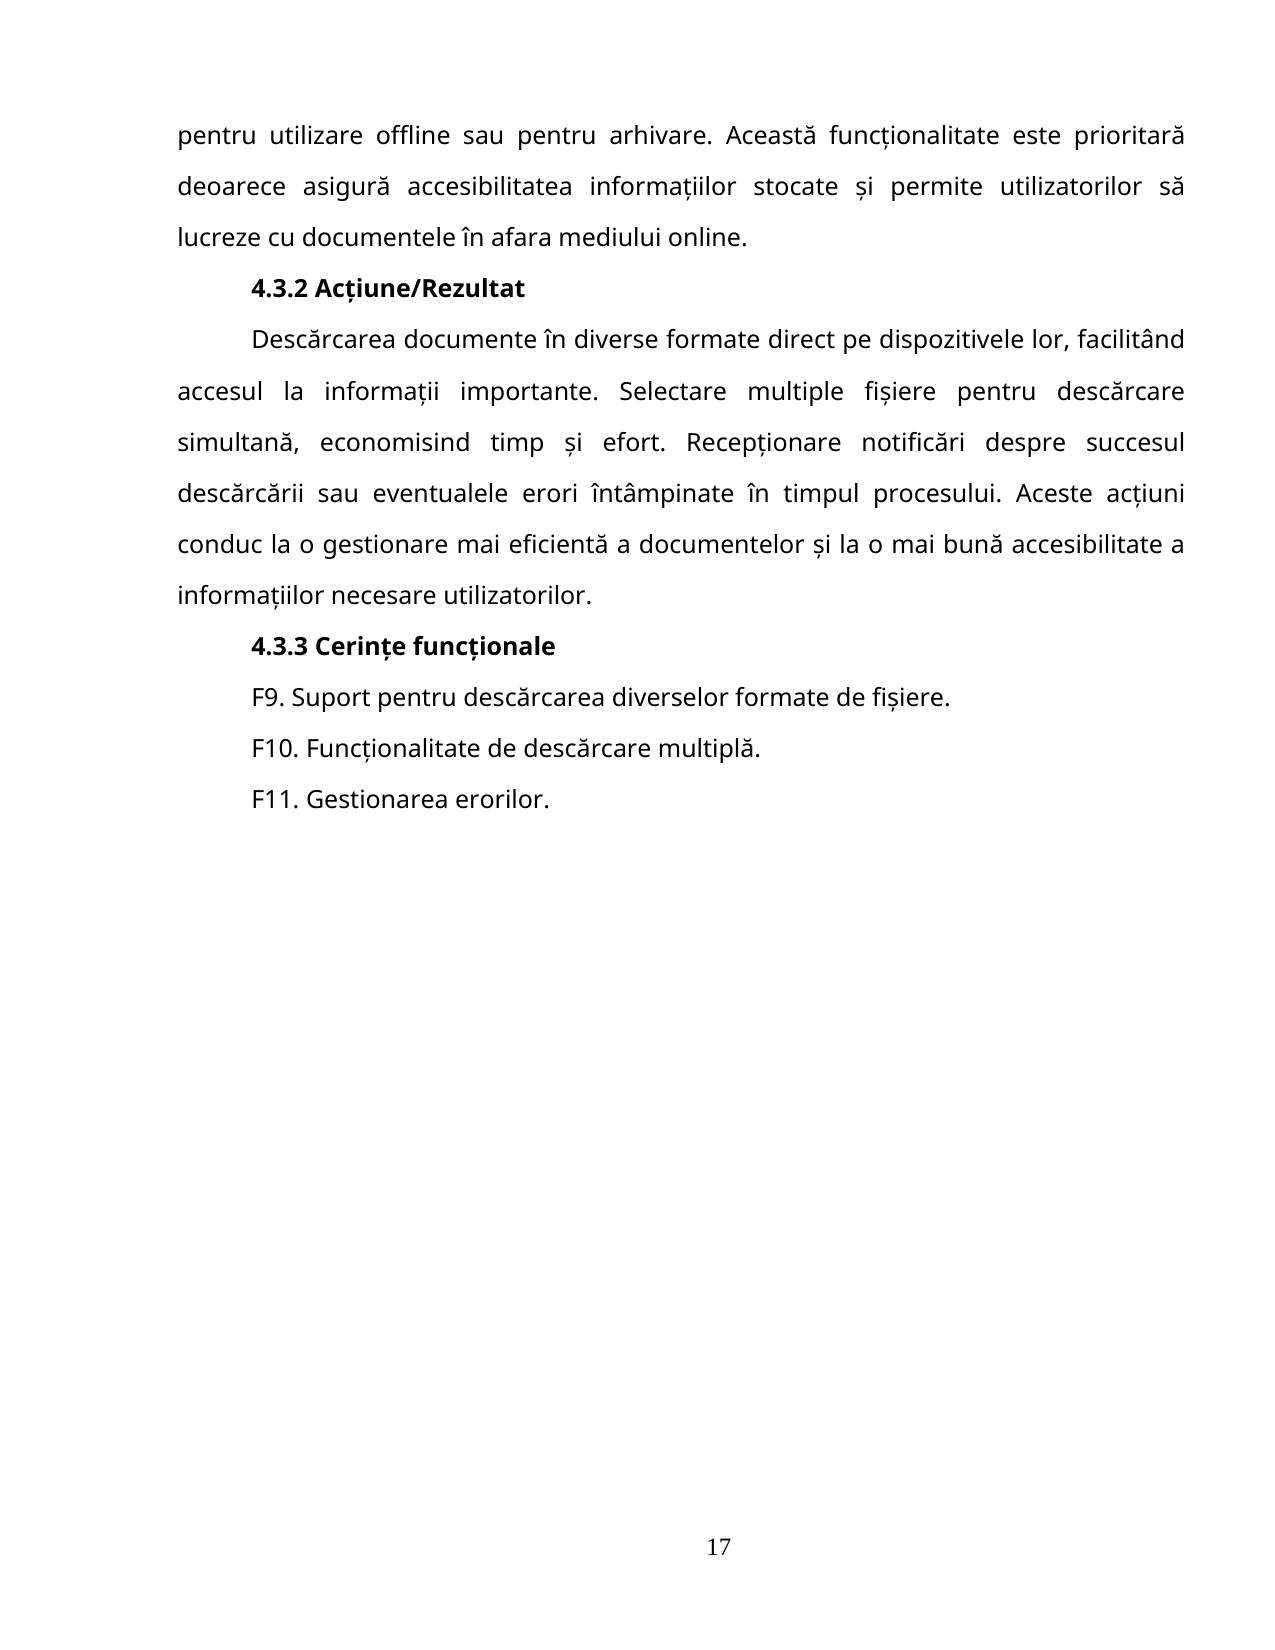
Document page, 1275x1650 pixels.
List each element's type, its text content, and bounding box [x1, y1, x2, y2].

text 4.3.3 Cerințe funcționale [177, 628, 1186, 662]
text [177, 118, 1186, 254]
text 4.3.2 Acțiune/Rezultat [177, 271, 1186, 305]
text F11. Gestionarea erorilor. [177, 782, 1186, 816]
text Descărcarea documente în diverse formate direct pe dispozitivele lor, facilitând accesul la informații importante. Selectare multiple fișiere pentru descărcare simultană, economisind timp și efort. Recepționare notificări despre succesul descărcării sau eventualele erori întâmpinate în timpul procesului. Aceste acțiuni conduc la o gestionare mai eficientă a documentelor și la o mai bună accesibilitate a informațiilor necesare utilizatorilor. [177, 322, 1186, 611]
text F9. Suport pentru descărcarea diverselor formate de fișiere. [177, 679, 1186, 713]
text F10. Funcționalitate de descărcare multiplă. [177, 731, 1186, 764]
